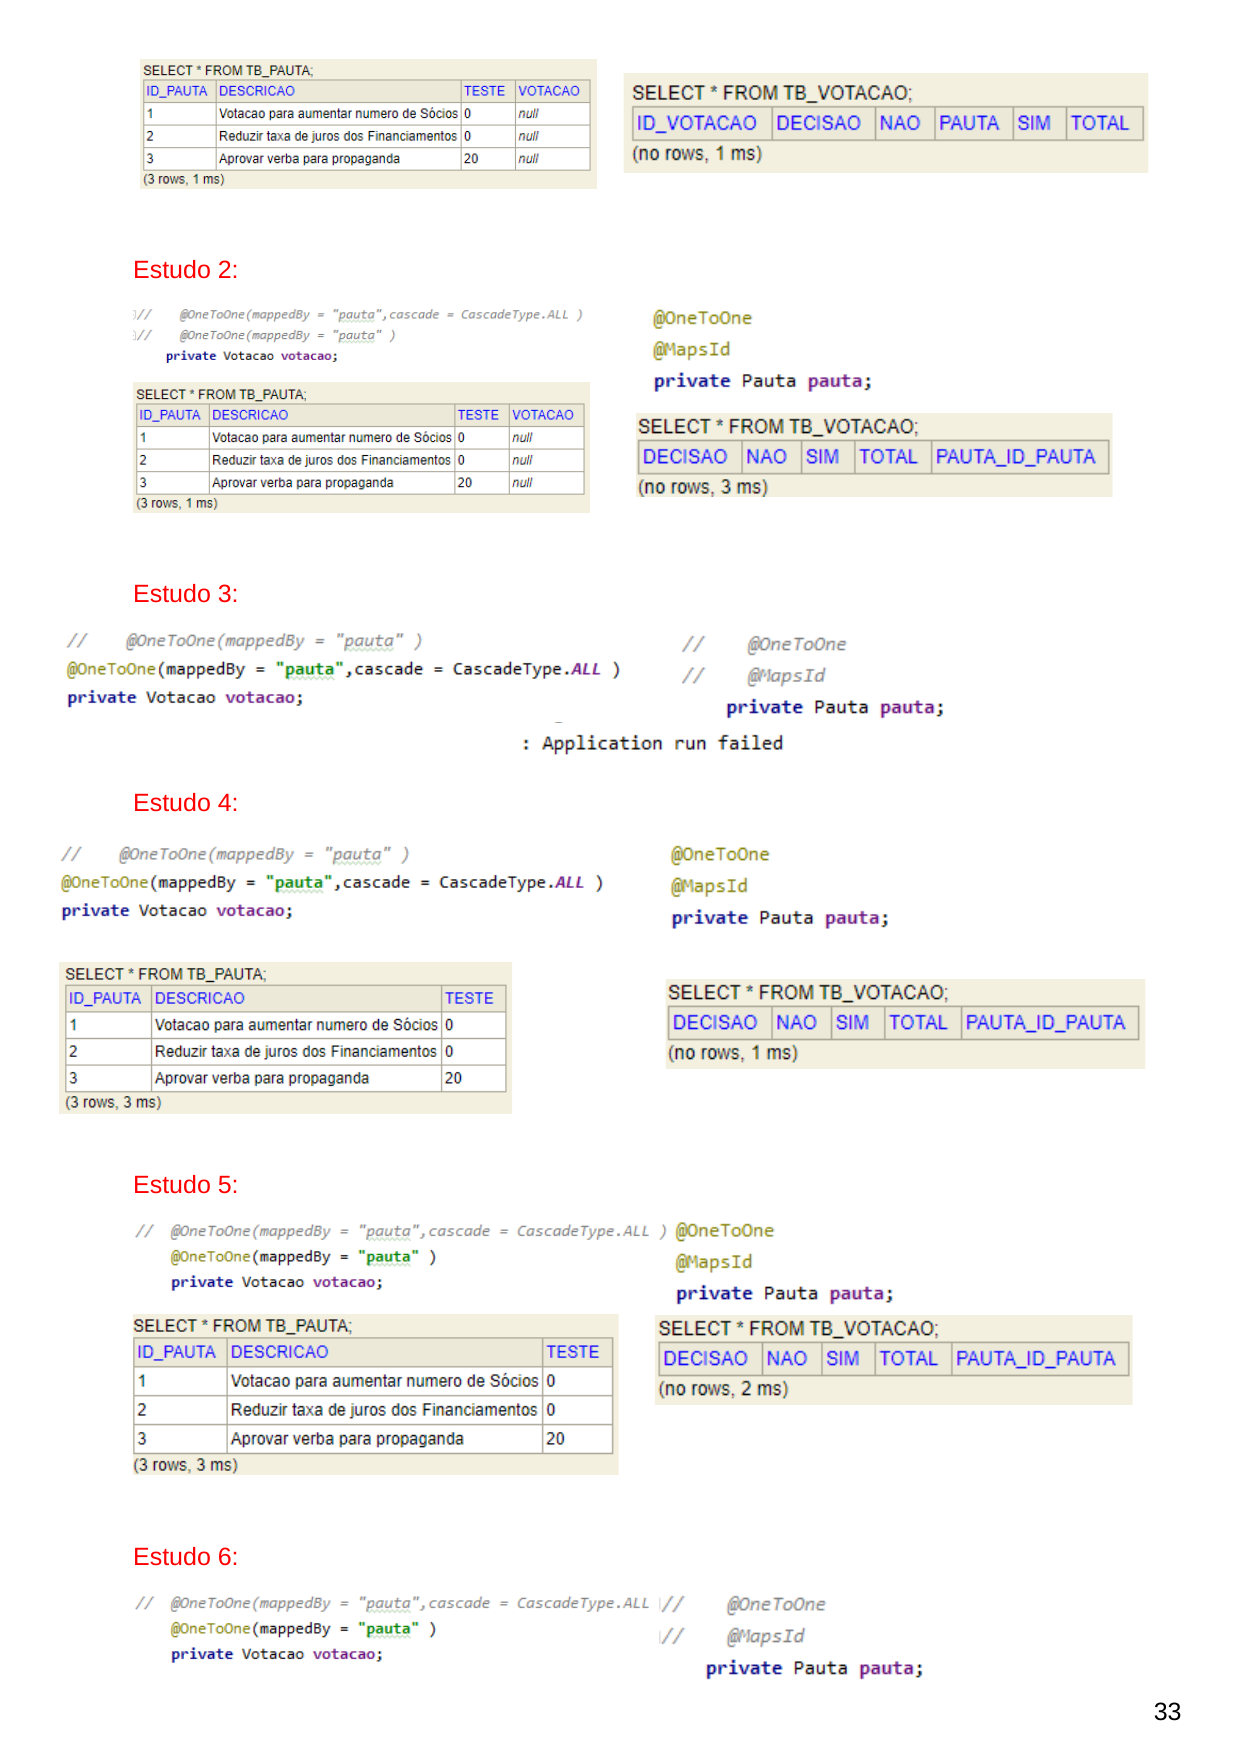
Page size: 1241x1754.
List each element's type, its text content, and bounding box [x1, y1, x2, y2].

picture [132, 382, 590, 513]
picture [132, 303, 602, 364]
picture [513, 627, 954, 769]
picture [132, 1217, 908, 1309]
picture [132, 1314, 619, 1475]
picture [132, 1589, 930, 1684]
picture [59, 841, 609, 926]
text Estudo 2: [59, 255, 1181, 284]
picture [665, 979, 1146, 1069]
picture [643, 307, 877, 395]
picture [623, 73, 1149, 173]
text Estudo 4: [59, 788, 1181, 817]
picture [59, 625, 630, 713]
picture [636, 413, 1113, 497]
picture [59, 962, 513, 1114]
picture [140, 59, 597, 189]
text Estudo 5: [59, 1169, 1181, 1198]
picture [654, 1315, 1133, 1405]
text Estudo 6: [59, 1541, 1181, 1570]
text Estudo 3: [59, 579, 1181, 608]
picture [664, 841, 894, 932]
